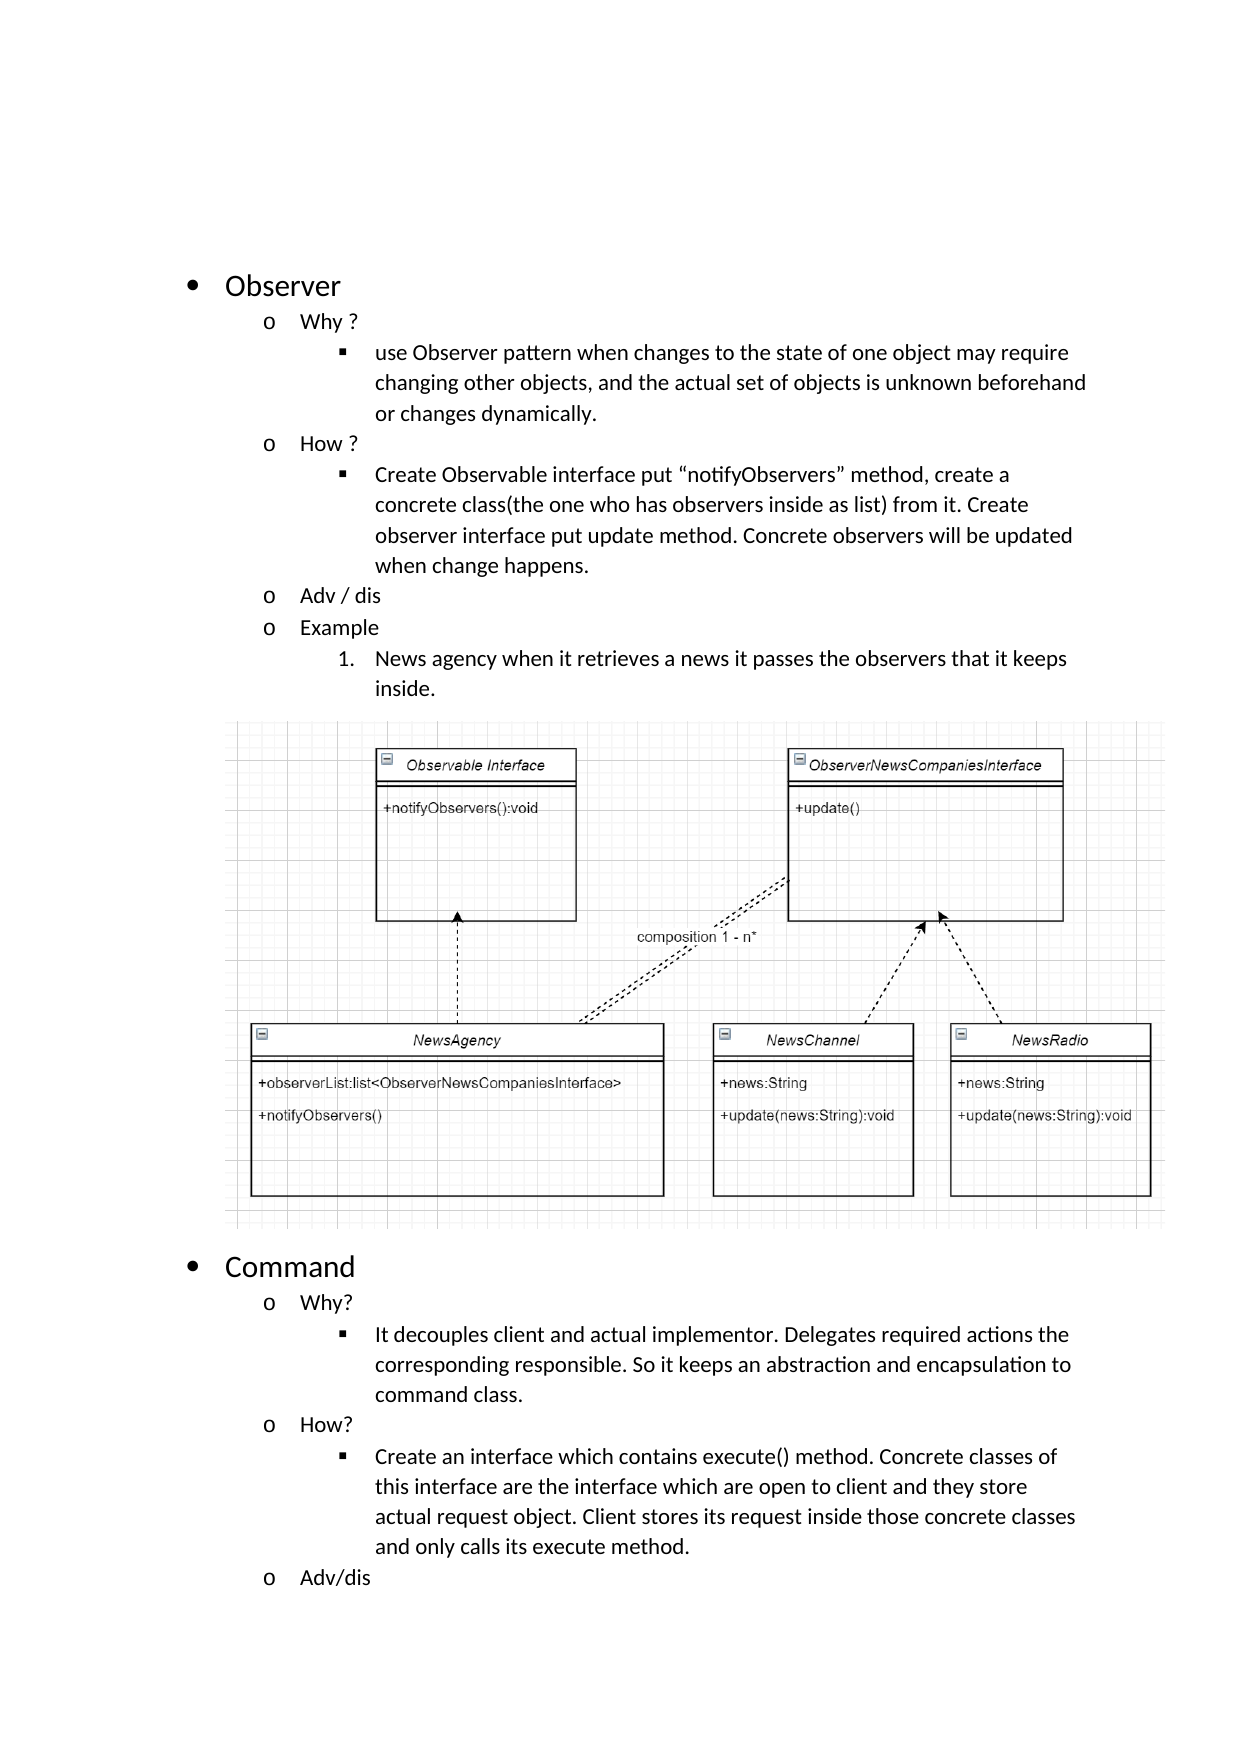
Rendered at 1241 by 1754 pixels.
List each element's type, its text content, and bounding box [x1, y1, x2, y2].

list News agency when it retrieves a news it passes the observers that it keeps inside. [337, 644, 1090, 702]
list use Observer pattern when changes to the state of one object may require changing other objects, and the actual set of objects is unknown beforehand or changes dynamically. [337, 338, 1090, 427]
list Example [262, 613, 1090, 642]
list Adv / dis [262, 581, 1090, 610]
list Create an interface which contains execute() method. Concrete classes of this interface are the interface which are open to client and they store actual request object. Client stores its request inside those concrete classes and only calls its execute method. [337, 1442, 1090, 1561]
list It decouples client and actual implementor. Delegates required actions the corresponding responsible. So it keeps an abstraction and encapsulation to command class. [337, 1320, 1090, 1408]
list How? [262, 1410, 1090, 1439]
list Why? [262, 1288, 1090, 1317]
list How ? [262, 429, 1090, 458]
list Why ? [262, 307, 1090, 336]
list Command [187, 1247, 1090, 1285]
list Observer [187, 266, 1090, 304]
list Create Observable interface put “notifyObservers” method, create a concrete class(the one who has observers inside as list) from it. Create observer interface put update method. Concrete observers will be updated when change happens. [337, 460, 1090, 579]
list Adv/dis [262, 1563, 1090, 1592]
picture [225, 721, 1166, 1229]
